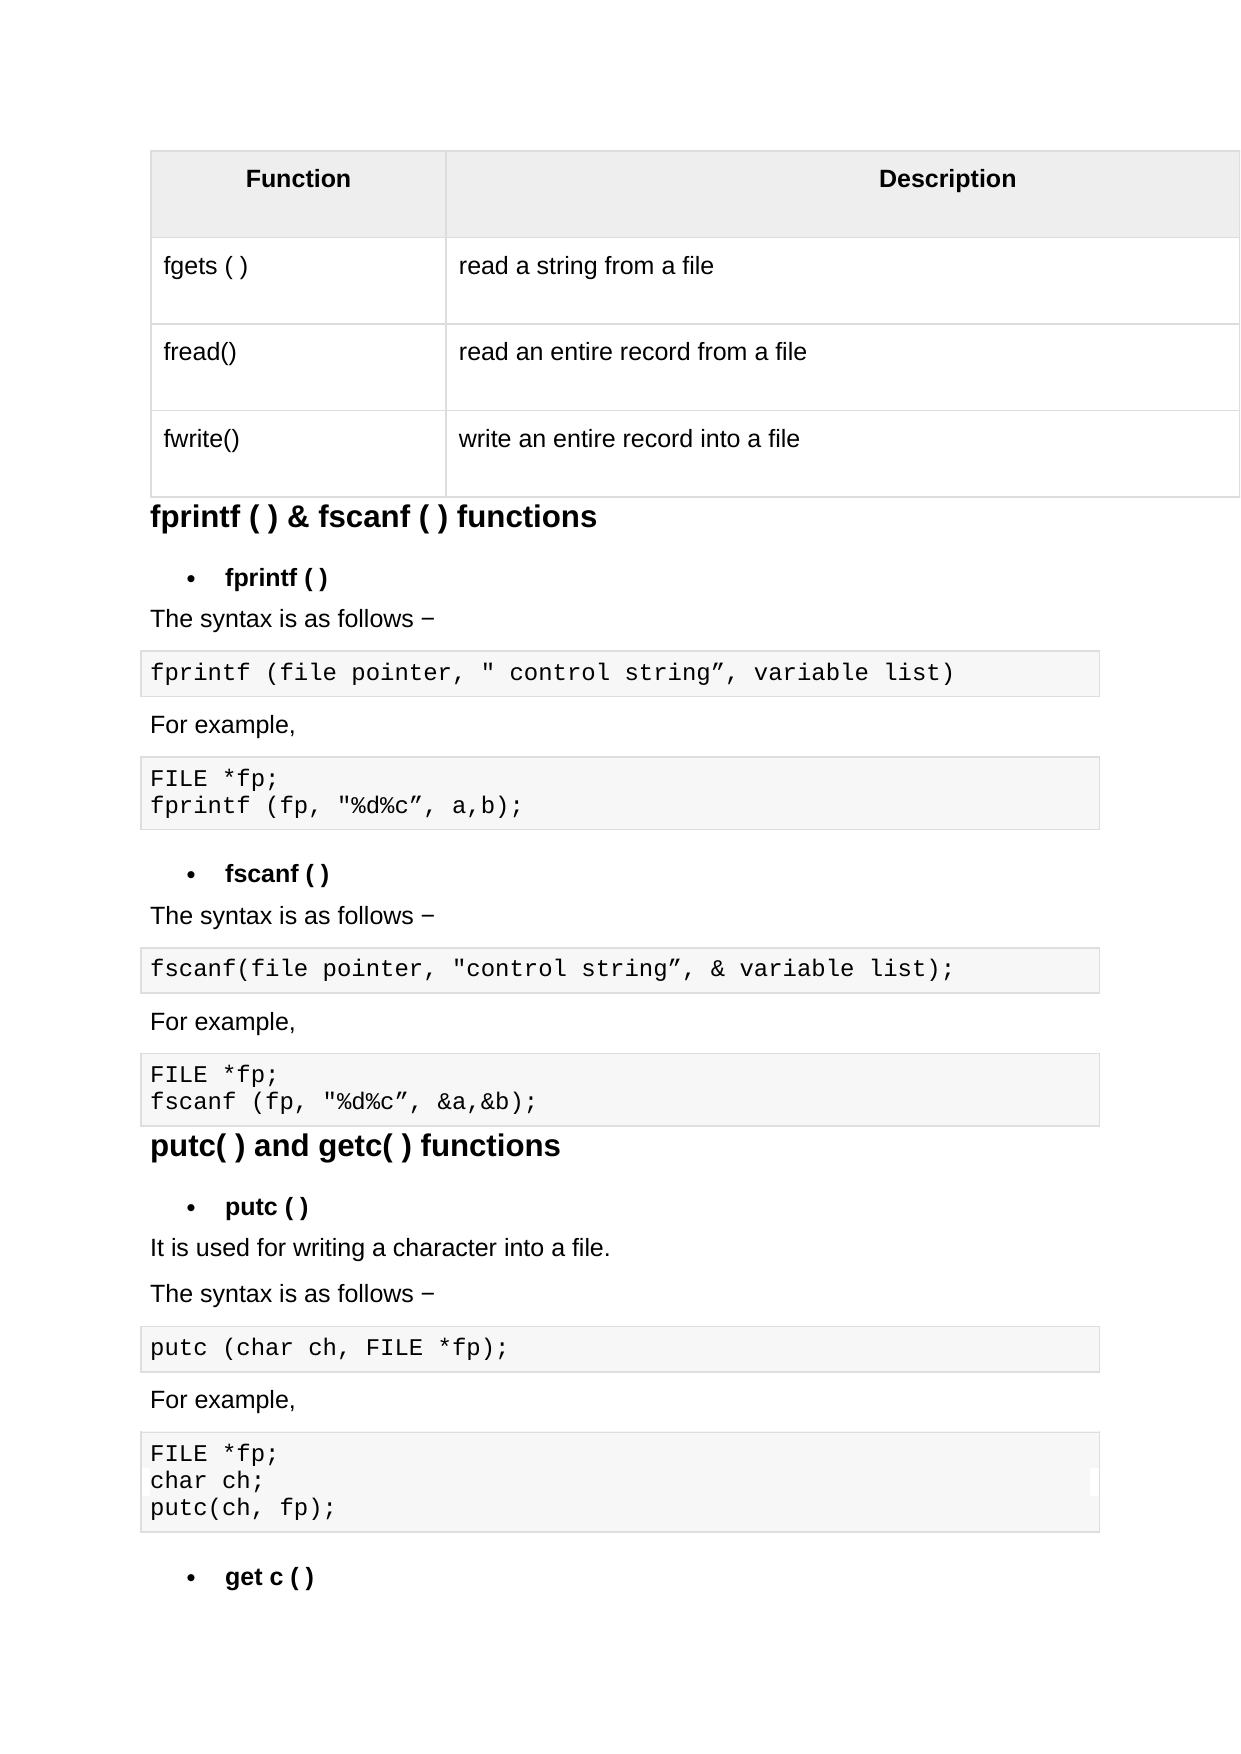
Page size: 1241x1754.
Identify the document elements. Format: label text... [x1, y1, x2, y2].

table_cell fread() [152, 325, 445, 410]
table_header Function [152, 152, 445, 237]
text fscanf (fp, "%d%c”, &a,&b); [142, 1080, 1099, 1125]
text FILE *fp; [142, 1054, 1099, 1080]
text fprintf (file pointer, " control string”, variable list) [142, 652, 1099, 696]
text The syntax is as follows − [150, 604, 1090, 633]
text putc(ch, fp); [142, 1486, 1099, 1531]
list putc ( ) [187, 1192, 1090, 1221]
table_cell fwrite() [152, 411, 445, 496]
text putc (char ch, FILE *fp); [142, 1327, 1099, 1371]
table_header Description [447, 152, 1239, 237]
list get c ( ) [187, 1562, 1090, 1591]
text char ch; [150, 1468, 1090, 1486]
list fscanf ( ) [187, 859, 1090, 888]
text The syntax is as follows − [150, 901, 1090, 929]
text FILE *fp; [142, 1433, 1099, 1468]
table_cell fgets ( ) [152, 238, 445, 323]
text For example, [150, 1385, 1090, 1414]
table_cell read a string from a file [447, 238, 1239, 323]
text putc( ) and getc( ) functions [150, 1127, 1090, 1163]
text It is used for writing a character into a file. [150, 1233, 1090, 1262]
text For example, [150, 1006, 1090, 1035]
text fscanf(file pointer, "control string”, & variable list); [142, 949, 1099, 992]
table_cell write an entire record into a file [447, 411, 1239, 496]
table_cell read an entire record from a file [447, 325, 1239, 410]
text FILE *fp; [142, 758, 1099, 783]
text For example, [150, 710, 1090, 739]
text fprintf ( ) & fscanf ( ) functions [150, 498, 1090, 534]
text The syntax is as follows − [150, 1279, 1090, 1308]
text fprintf (fp, "%d%c”, a,b); [142, 783, 1099, 829]
list fprintf ( ) [187, 563, 1090, 592]
